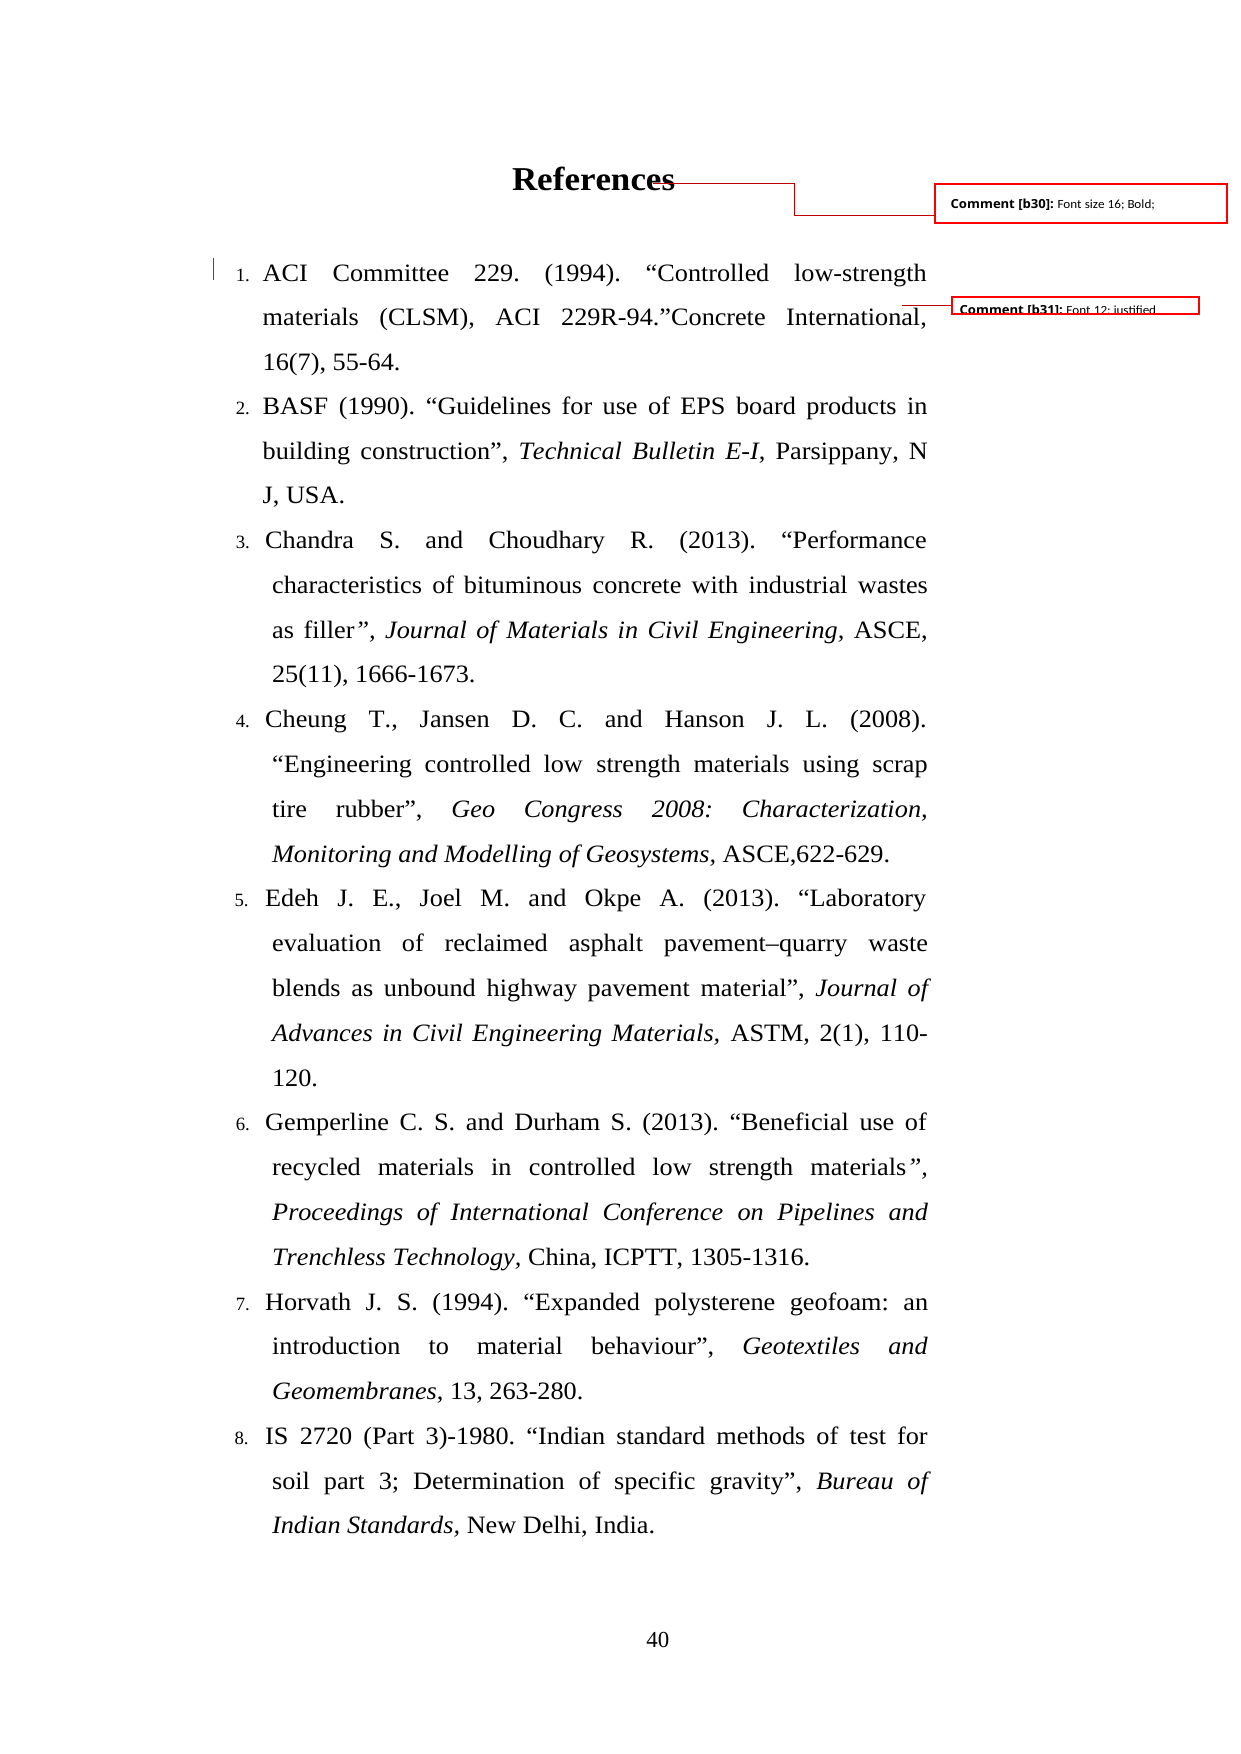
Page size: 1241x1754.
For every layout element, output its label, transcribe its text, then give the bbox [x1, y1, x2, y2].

list Gemperline C. S. and Durham S. (2013). “Beneficial use of recycled materials in controlled low strength materials”, Proceedings of International Conference on Pipelines and Trenchless Technology, China, ICPTT, 1305-1316. [236, 1107, 928, 1271]
title References [512, 159, 1090, 197]
list Edeh J. E., Joel M. and Okpe A. (2013). “Laboratory evaluation of reclaimed asphalt pavement–quarry waste blends as unbound highway pavement material”, Journal of Advances in Civil Engineering Materials, ASTM, 2(1), 110-120. [234, 883, 928, 1091]
list ACI Committee 229. (1994). “Controlled low-strength materials (CLSM), ACI 229R-94.”Concrete International, 16(7), 55-64. [236, 258, 928, 375]
list Chandra S. and Choudhary R. (2013). “Performance characteristics of bituminous concrete with industrial wastes as filler”, Journal of Materials in Civil Engineering, ASCE, 25(11), 1666-1673. [236, 525, 928, 688]
list Horvath J. S. (1994). “Expanded polysterene geofoam: an introduction to material behaviour”, Geotextiles and Geomembranes, 13, 263-280. [236, 1287, 928, 1405]
list Cheung T., Jansen D. C. and Hanson J. L. (2008). “Engineering controlled low strength materials using scrap tire rubber”, Geo Congress 2008: Characterization, Monitoring and Modelling of Geosystems, ASCE,622-629. [236, 704, 928, 867]
list IS 2720 (Part 3)-1980. “Indian standard methods of test for soil part 3; Determination of specific gravity”, Bureau of Indian Standards, New Delhi, India. [234, 1421, 928, 1539]
list BASF (1990). “Guidelines for use of EPS board products in building construction”, Technical Bulletin E-I, Parsippany, N J, USA. [236, 391, 928, 509]
